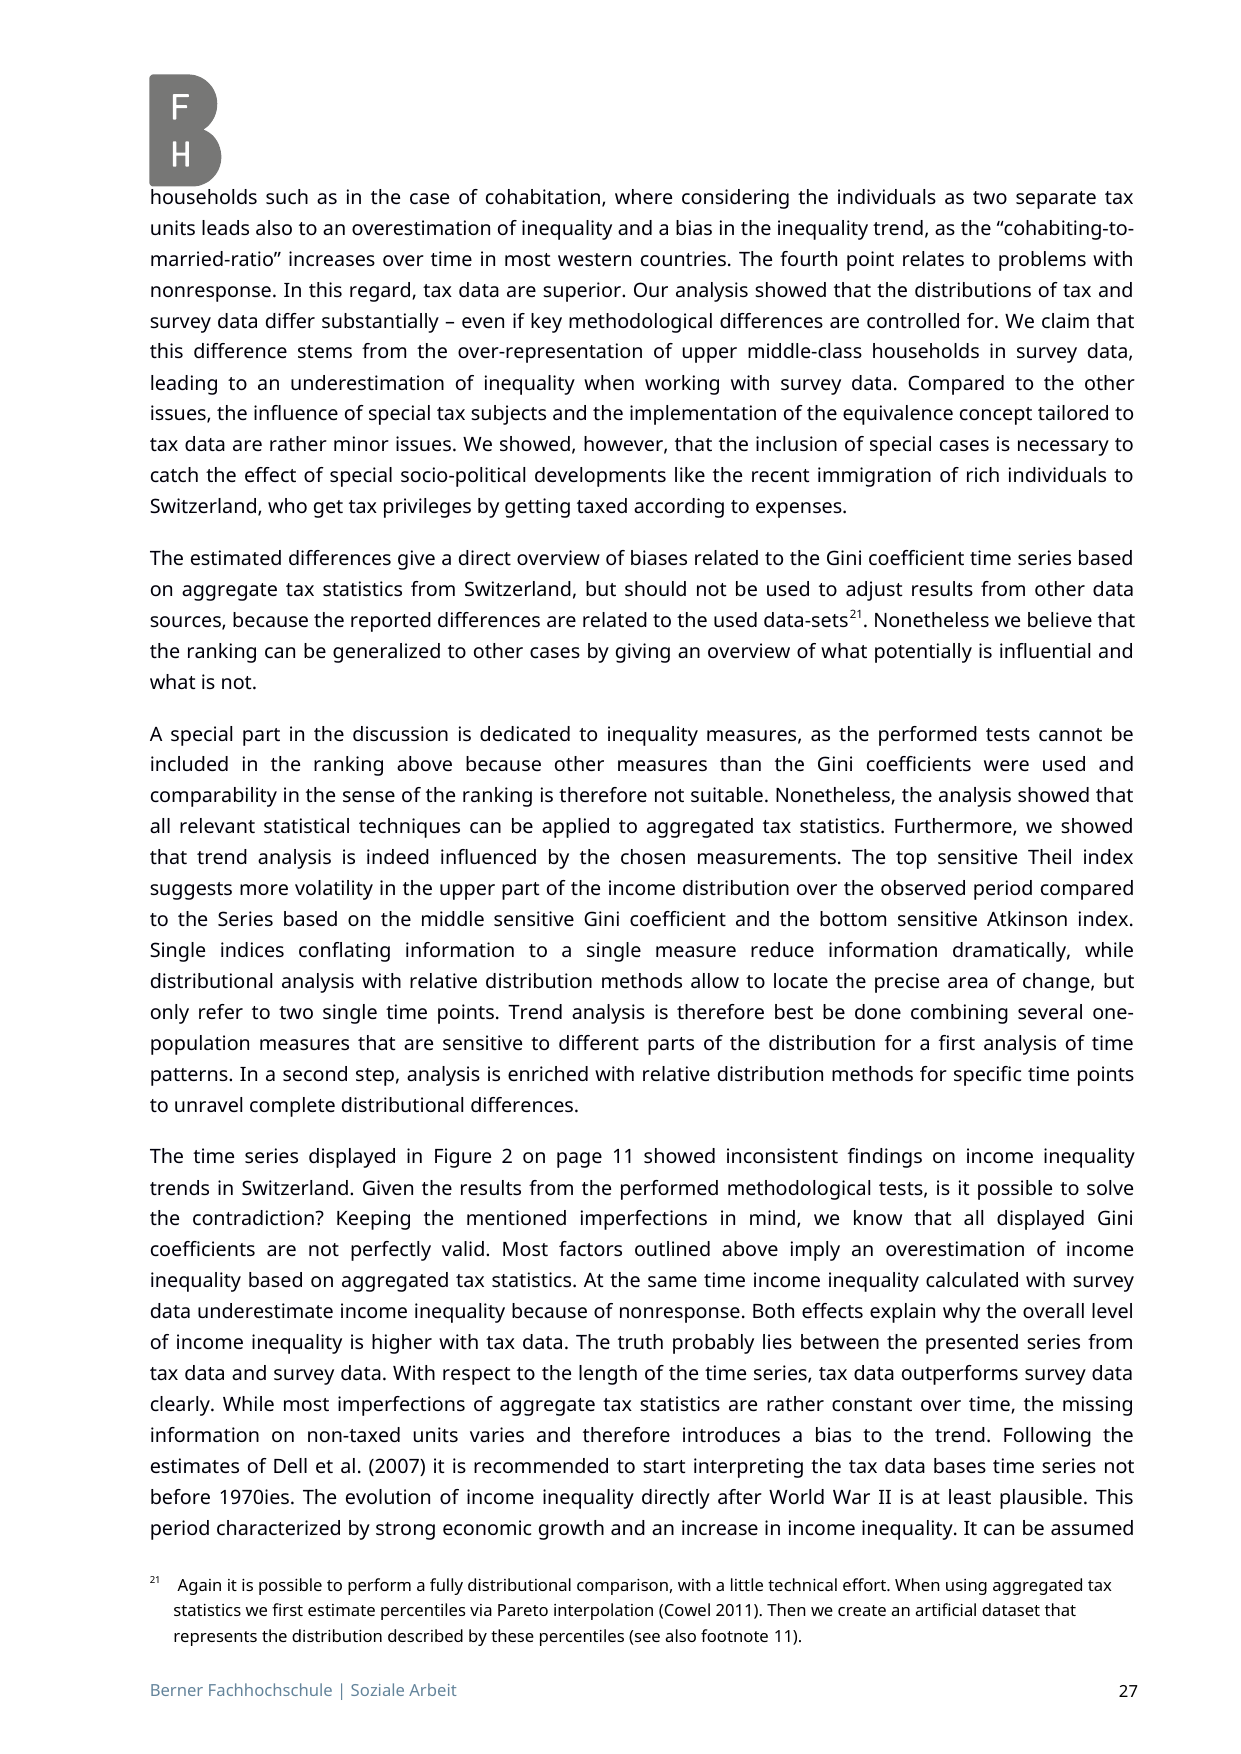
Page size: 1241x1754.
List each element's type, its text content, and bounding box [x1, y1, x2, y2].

text The estimated differences give a direct overview of biases related to the Gini coefficient time series based on aggregate tax statistics from Switzerland, but should not be used to adjust results from other data sources, because the reported differences are related to the used data-sets. Nonetheless we believe that the ranking can be generalized to other cases by giving an overview of what potentially is influential and what is not. [149, 544, 1136, 695]
text A special part in the discussion is dedicated to inequality measures, as the performed tests cannot be included in the ranking above because other measures than the Gini coefficients were used and comparability in the sense of the ranking is therefore not suitable. Nonetheless, the analysis showed that all relevant statistical techniques can be applied to aggregated tax statistics. Furthermore, we showed that trend analysis is indeed influenced by the chosen measurements. The top sensitive Theil index suggests more volatility in the upper part of the income distribution over the observed period compared to the Series based on the middle sensitive Gini coefficient and the bottom sensitive Atkinson index. Single indices conflating information to a single measure reduce information dramatically, while distributional analysis with relative distribution methods allow to locate the precise area of change, but only refer to two single time points. Trend analysis is therefore best be done combining several one-population measures that are sensitive to different parts of the distribution for a first analysis of time patterns. In a second step, analysis is enriched with relative distribution methods for specific time points to unravel complete distributional differences. [149, 720, 1136, 1118]
